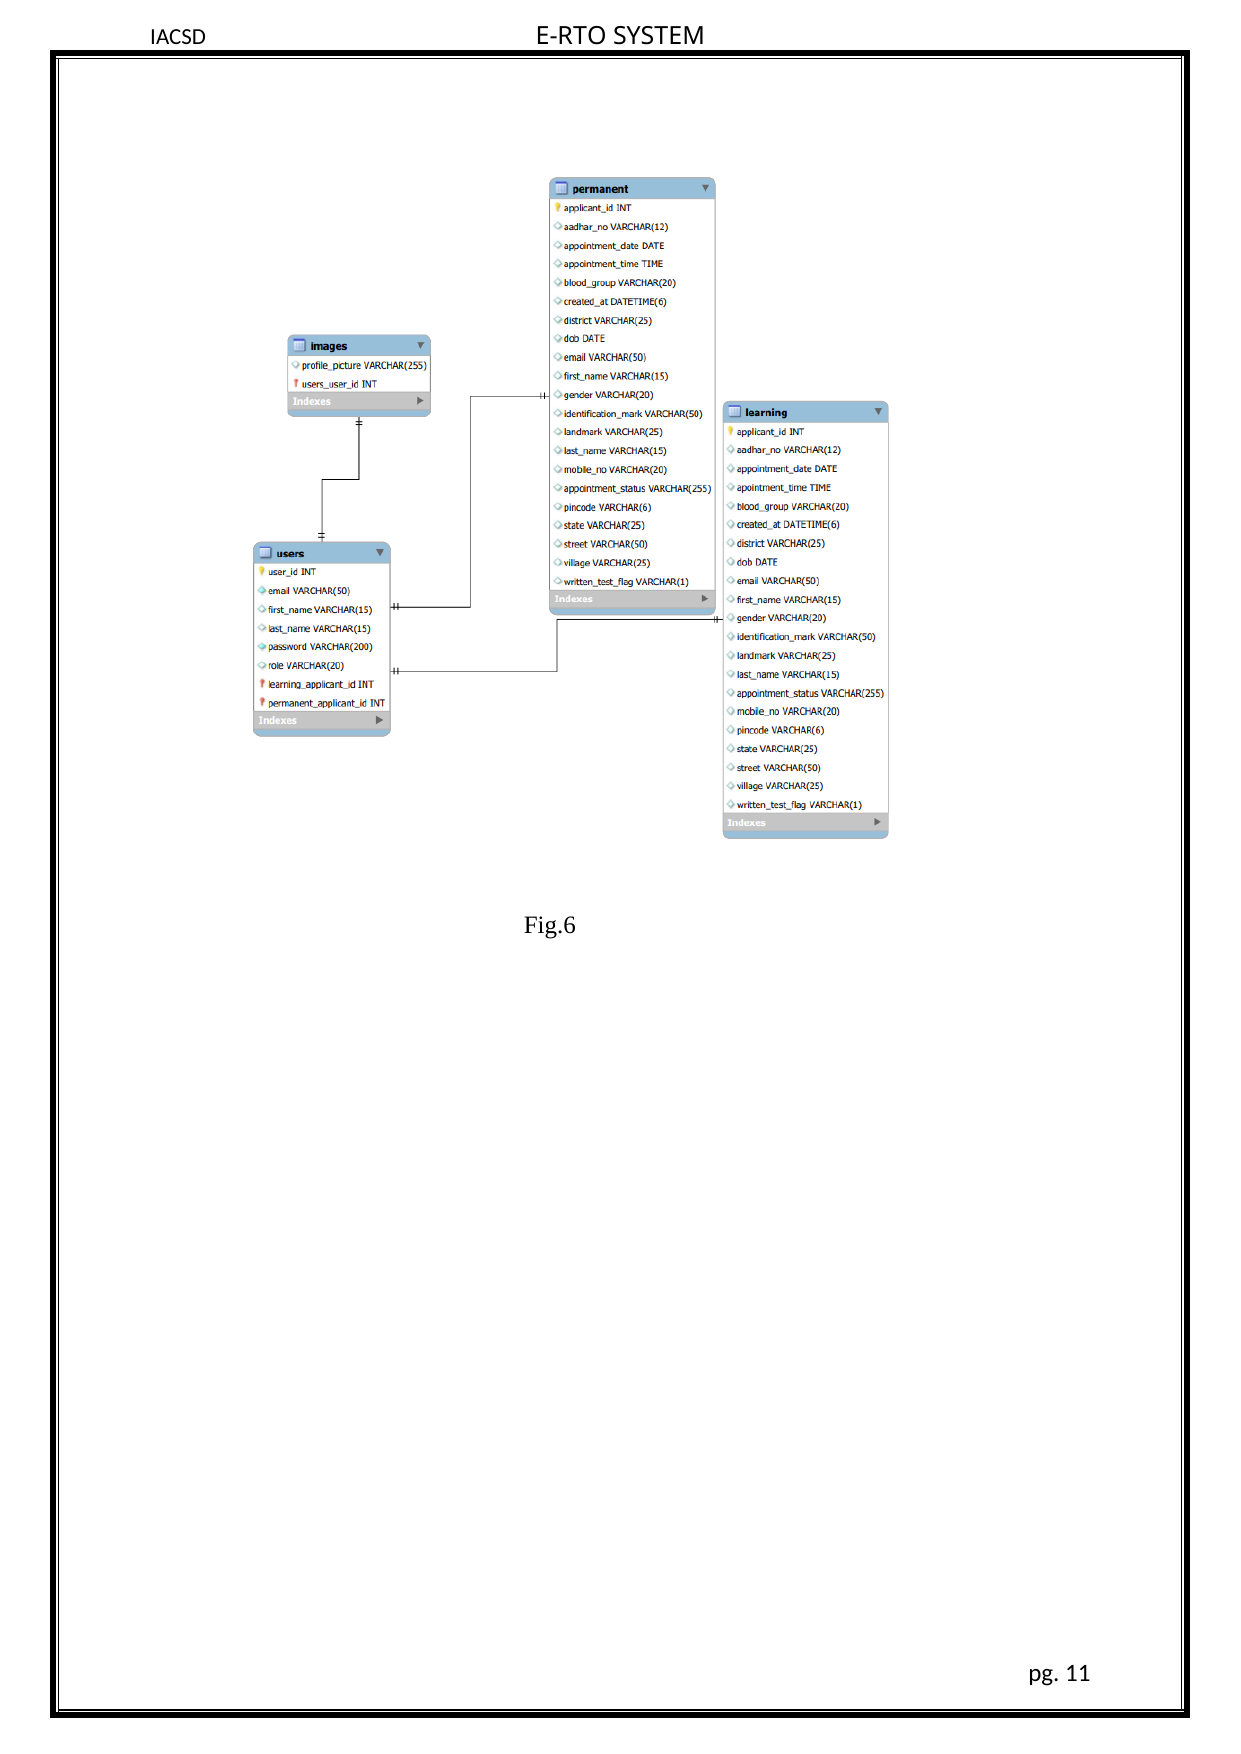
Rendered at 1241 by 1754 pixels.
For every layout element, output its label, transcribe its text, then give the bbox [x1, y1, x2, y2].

picture [148, 150, 1089, 866]
text Fig.6 [148, 911, 1092, 939]
